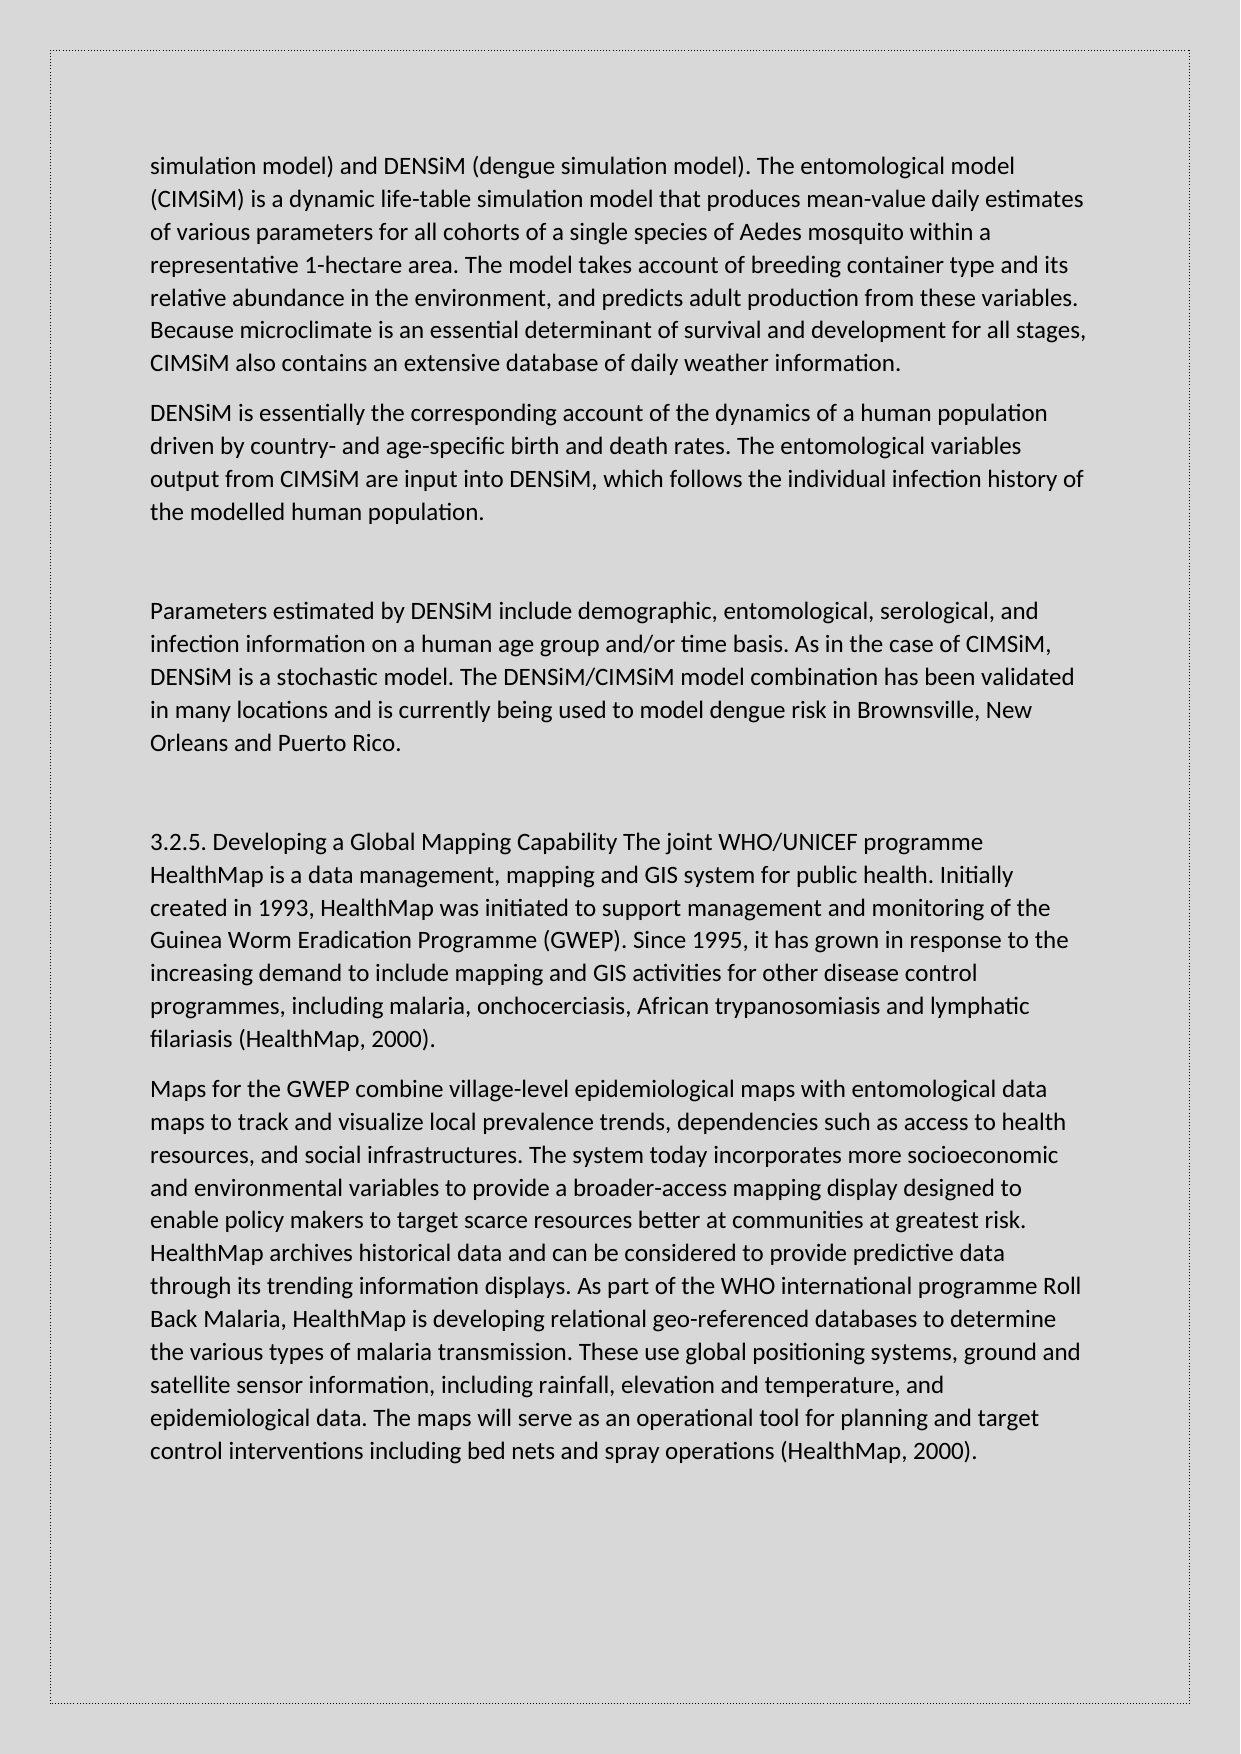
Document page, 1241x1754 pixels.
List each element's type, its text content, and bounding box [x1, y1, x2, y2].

text Parameters estimated by DENSiM include demographic, entomological, serological, and infection information on a human age group and/or time basis. As in the case of CIMSiM, DENSiM is a stochastic model. The DENSiM/CIMSiM model combination has been validated in many locations and is currently being used to model dengue risk in Brownsville, New Orleans and Puerto Rico. [150, 595, 1090, 757]
text 3.2.5. Developing a Global Mapping Capability The joint WHO/UNICEF programme HealthMap is a data management, mapping and GIS system for public health. Initially created in 1993, HealthMap was initiated to support management and monitoring of the Guinea Worm Eradication Programme (GWEP). Since 1995, it has grown in response to the increasing demand to include mapping and GIS activities for other disease control programmes, including malaria, onchocerciasis, African trypanosomiasis and lymphatic filariasis (HealthMap, 2000). [150, 826, 1090, 1054]
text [150, 150, 1090, 378]
text Maps for the GWEP combine village-level epidemiological maps with entomological data maps to track and visualize local prevalence trends, dependencies such as access to health resources, and social infrastructures. The system today incorporates more socioeconomic and environmental variables to provide a broader-access mapping display designed to enable policy makers to target scarce resources better at communities at greatest risk. HealthMap archives historical data and can be considered to provide predictive data through its trending information displays. As part of the WHO international programme Roll Back Malaria, HealthMap is developing relational geo-referenced databases to determine the various types of malaria transmission. These use global positioning systems, ground and satellite sensor information, including rainfall, elevation and temperature, and epidemiological data. The maps will serve as an operational tool for planning and target control interventions including bed nets and spray operations (HealthMap, 2000). [150, 1073, 1090, 1466]
text DENSiM is essentially the corresponding account of the dynamics of a human population driven by country- and age-specific birth and death rates. The entomological variables output from CIMSiM are input into DENSiM, which follows the individual infection history of the modelled human population. [150, 397, 1090, 526]
